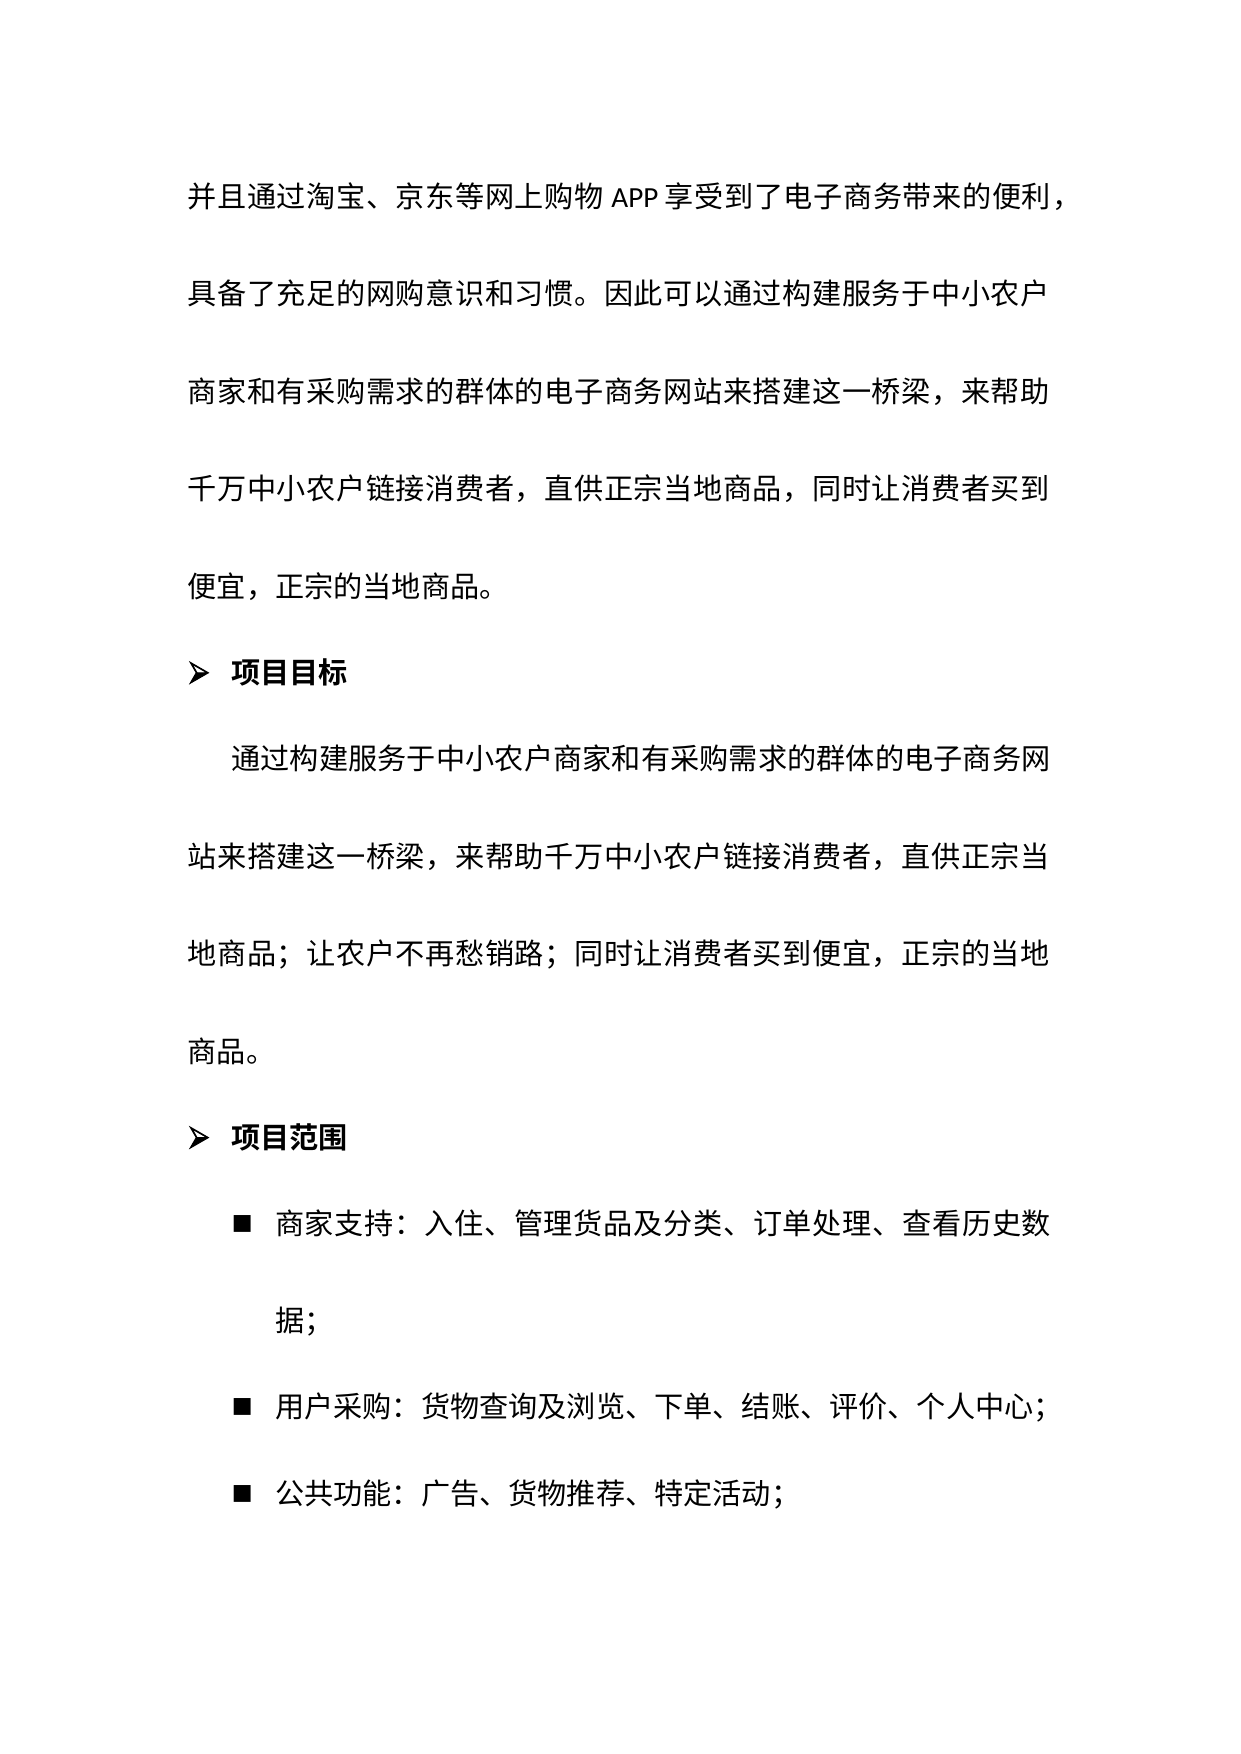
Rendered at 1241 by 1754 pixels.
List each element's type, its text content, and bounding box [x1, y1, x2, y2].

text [187, 162, 1053, 617]
list 公共功能：广告、货物推荐、特定活动； [231, 1459, 1053, 1524]
list 项目目标 [187, 638, 1053, 703]
list 商家支持：入住、管理货品及分类、订单处理、查看历史数据； [231, 1189, 1053, 1352]
text 通过构建服务于中小农户商家和有采购需求的群体的电子商务网站来搭建这一桥梁，来帮助千万中小农户链接消费者，直供正宗当地商品；让农户不再愁销路；同时让消费者买到便宜，正宗的当地商品。 [187, 724, 1053, 1082]
list 用户采购：货物查询及浏览、下单、结账、评价、个人中心； [231, 1373, 1053, 1438]
list 项目范围 [187, 1103, 1053, 1168]
